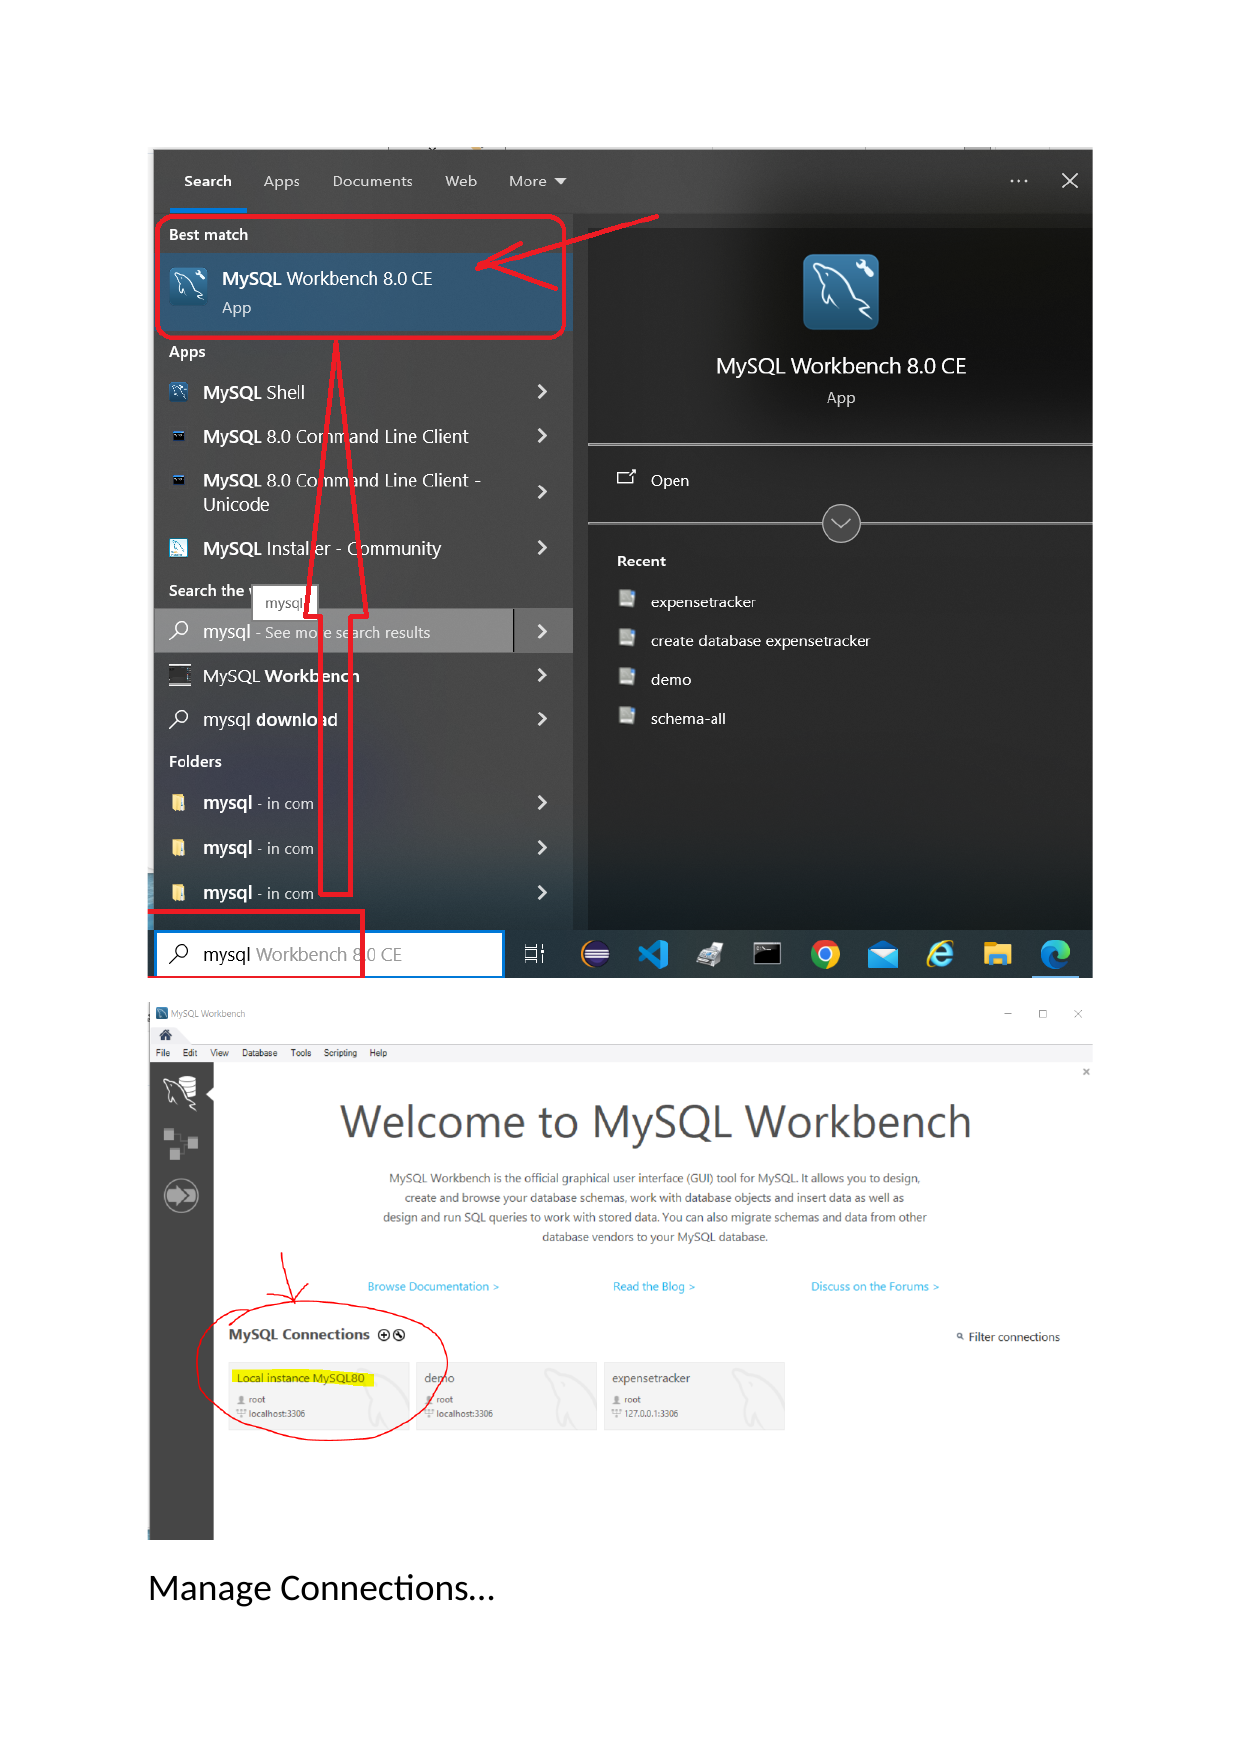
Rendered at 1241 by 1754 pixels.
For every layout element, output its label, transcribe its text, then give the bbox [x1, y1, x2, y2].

picture [147, 147, 1093, 978]
picture [147, 1002, 1093, 1540]
text Manage Connections… [148, 1564, 1093, 1609]
